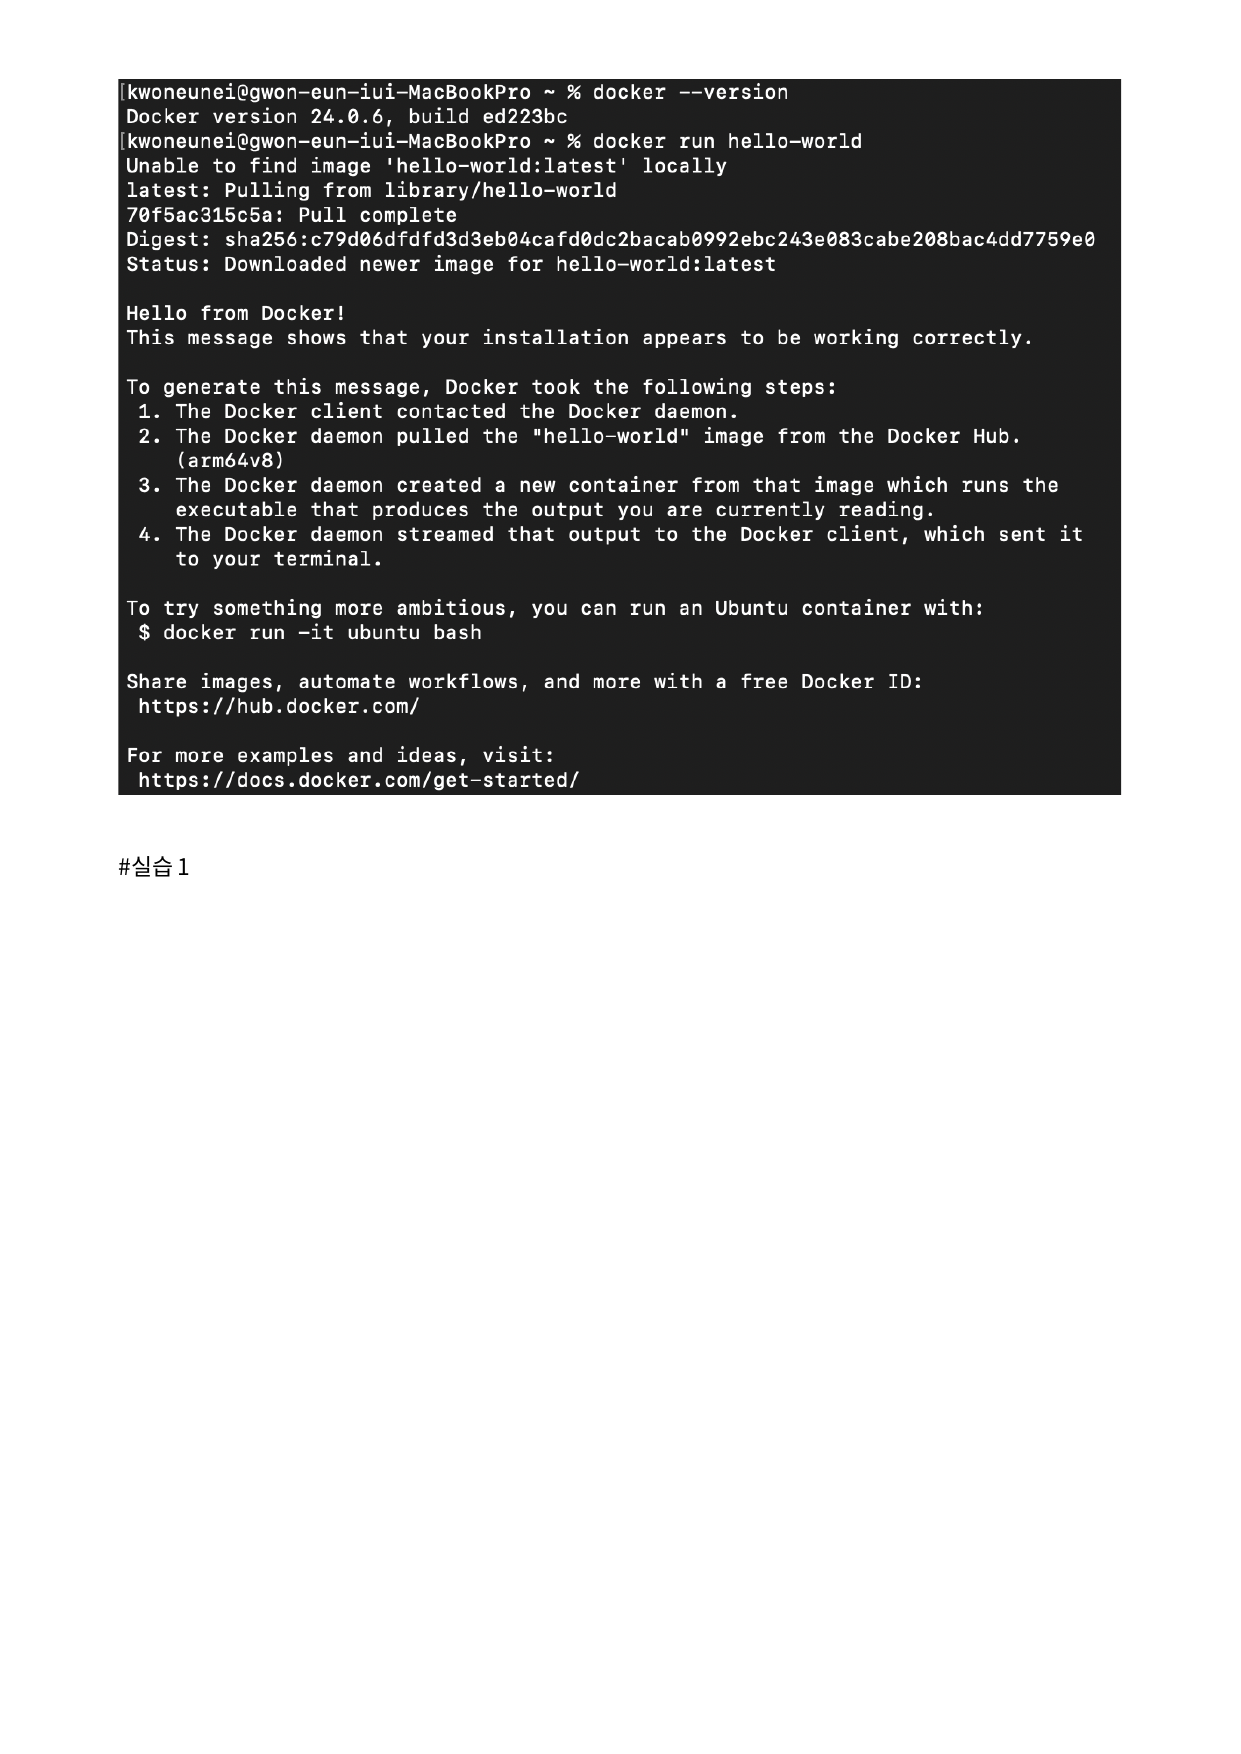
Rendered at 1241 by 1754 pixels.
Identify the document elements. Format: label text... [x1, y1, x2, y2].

picture [117, 79, 1122, 795]
text #실습1 [118, 795, 1122, 882]
